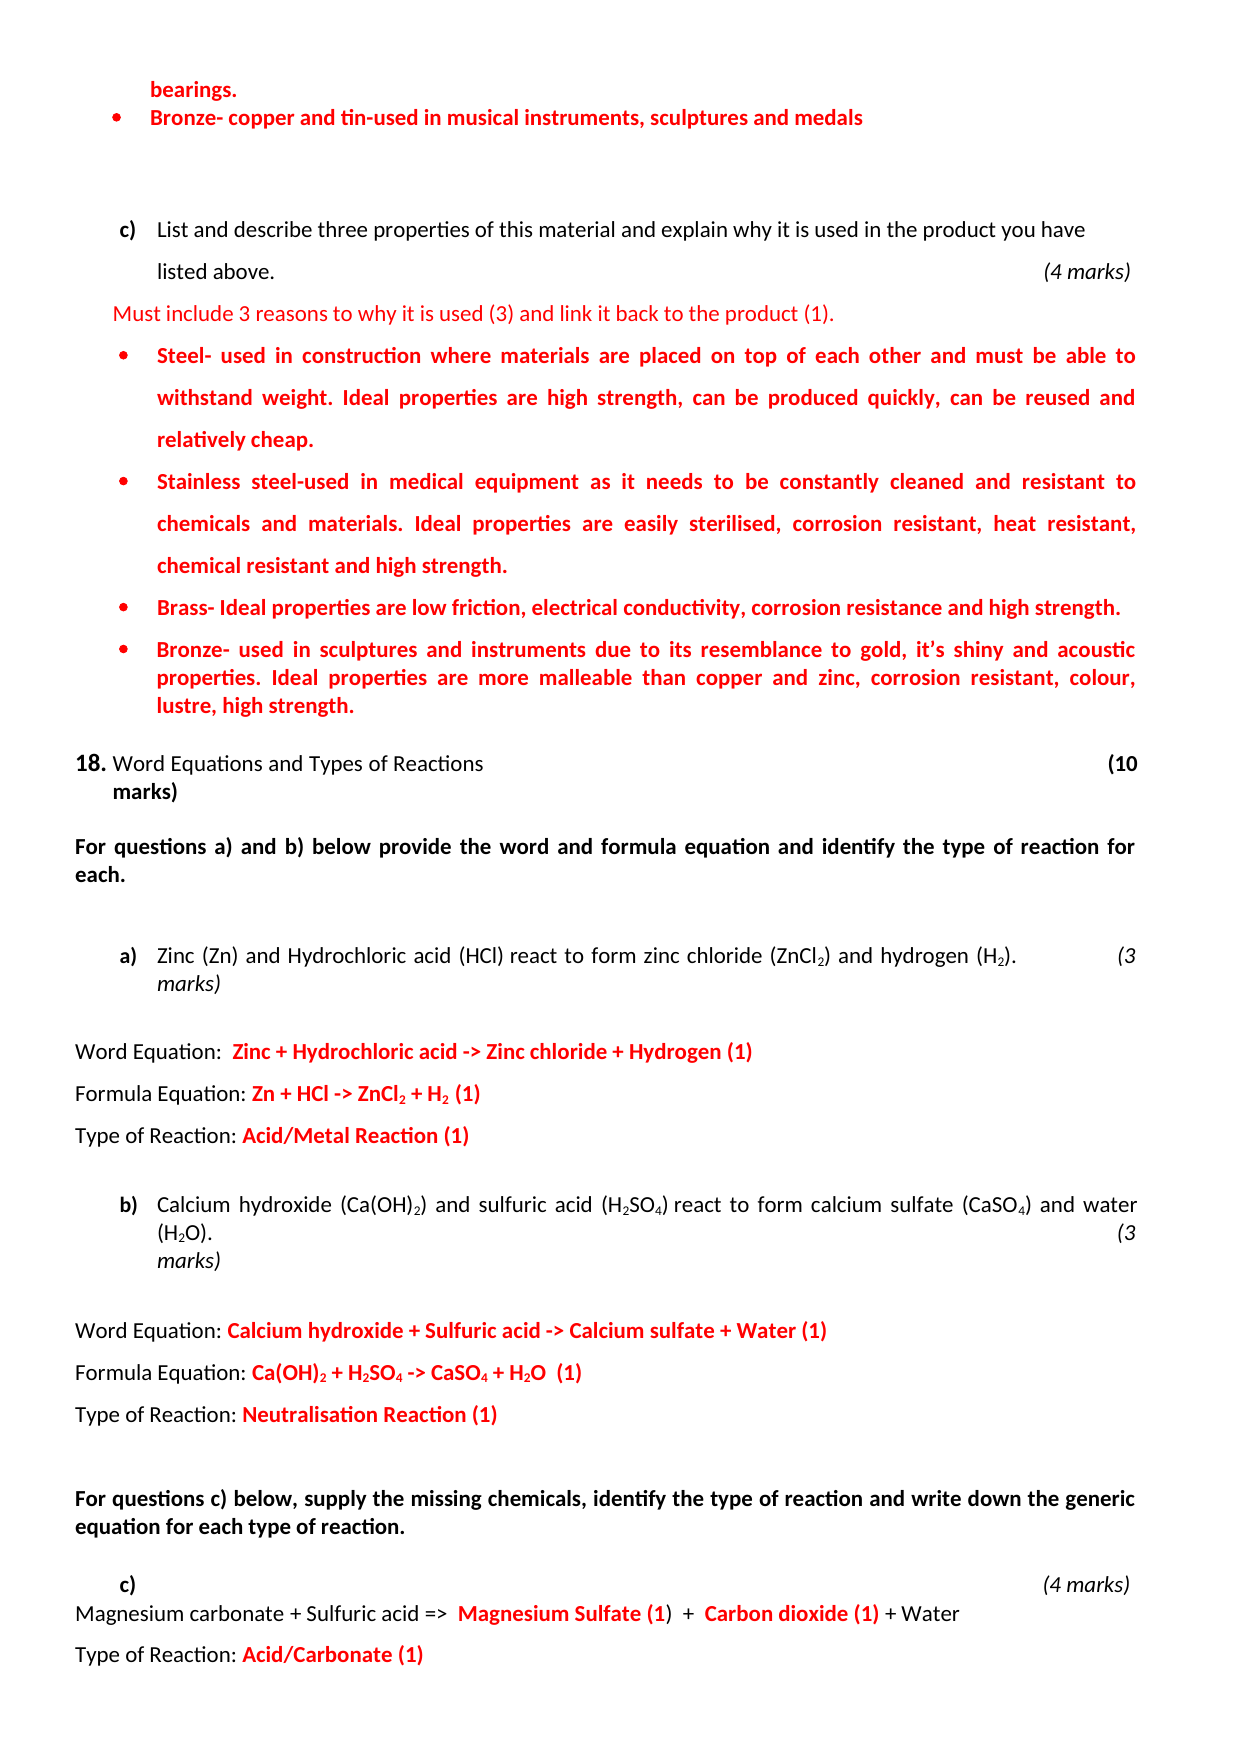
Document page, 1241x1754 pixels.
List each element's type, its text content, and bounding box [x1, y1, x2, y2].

list Stainless steel-used in medical equipment as it needs to be constantly cleaned and resistant to chemicals and materials. Ideal properties are easily sterilised, corrosion resistant, heat resistant, chemical resistant and high strength. [119, 467, 1138, 579]
list Word Equations and Types of Reactions (10 marks) [75, 747, 1138, 805]
list (4 marks) [119, 1571, 1138, 1599]
text Formula Equation: Ca(OH)2 + H2SO4 -> CaSO4 + H2O (1) [75, 1358, 1138, 1386]
list Bronze- used in sculptures and instruments due to its resemblance to gold, it’s shiny and acoustic properties. Ideal properties are more malleable than copper and zinc, corrosion resistant, colour, lustre, high strength. [119, 635, 1138, 719]
list Brass- Ideal properties are low friction, electrical conductivity, corrosion resistance and high strength. [119, 593, 1138, 621]
list Zinc (Zn) and Hydrochloric acid (HCl) react to form zinc chloride (ZnCl2) and hydrogen (H2). (3 marks) [119, 941, 1138, 997]
text Type of Reaction: Acid/Metal Reaction (1) [75, 1121, 1138, 1149]
text Type of Reaction: Acid/Carbonate (1) [75, 1641, 1138, 1669]
text Type of Reaction: Neutralisation Reaction (1) [75, 1400, 1138, 1428]
list Must include 3 reasons to why it is used (3) and link it back to the product (1). [112, 299, 1138, 327]
text Word Equation: Calcium hydroxide + Sulfuric acid -> Calcium sulfate + Water (1) [75, 1316, 1138, 1344]
list Bronze- copper and tin-used in musical instruments, sculptures and medals [112, 103, 1138, 131]
list Steel- used in construction where materials are placed on top of each other and must be able to withstand weight. Ideal properties are high strength, can be produced quickly, can be reused and relatively cheap. [119, 341, 1138, 453]
list Calcium hydroxide (Ca(OH)2) and sulfuric acid (H2SO4) react to form calcium sulfate (CaSO4) and water (H2O). (3 marks) [119, 1190, 1138, 1274]
list List and describe three properties of this material and explain why it is used in the product you have listed above. (4 marks) [119, 215, 1138, 285]
text For questions c) below, supply the missing chemicals, identify the type of reaction and write down the generic equation for each type of reaction. [75, 1484, 1138, 1540]
text Word Equation: Zinc + Hydrochloric acid -> Zinc chloride + Hydrogen (1) [75, 1037, 1138, 1066]
text For questions a) and b) below provide the word and formula equation and identify the type of reaction for each. [75, 832, 1138, 888]
text Magnesium carbonate + Sulfuric acid => Magnesium Sulfate (1) + Carbon dioxide (1) + Water [75, 1599, 1138, 1627]
text Formula Equation: Zn + HCl -> ZnCl2 + H2 (1) [75, 1079, 1138, 1107]
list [112, 75, 1138, 103]
